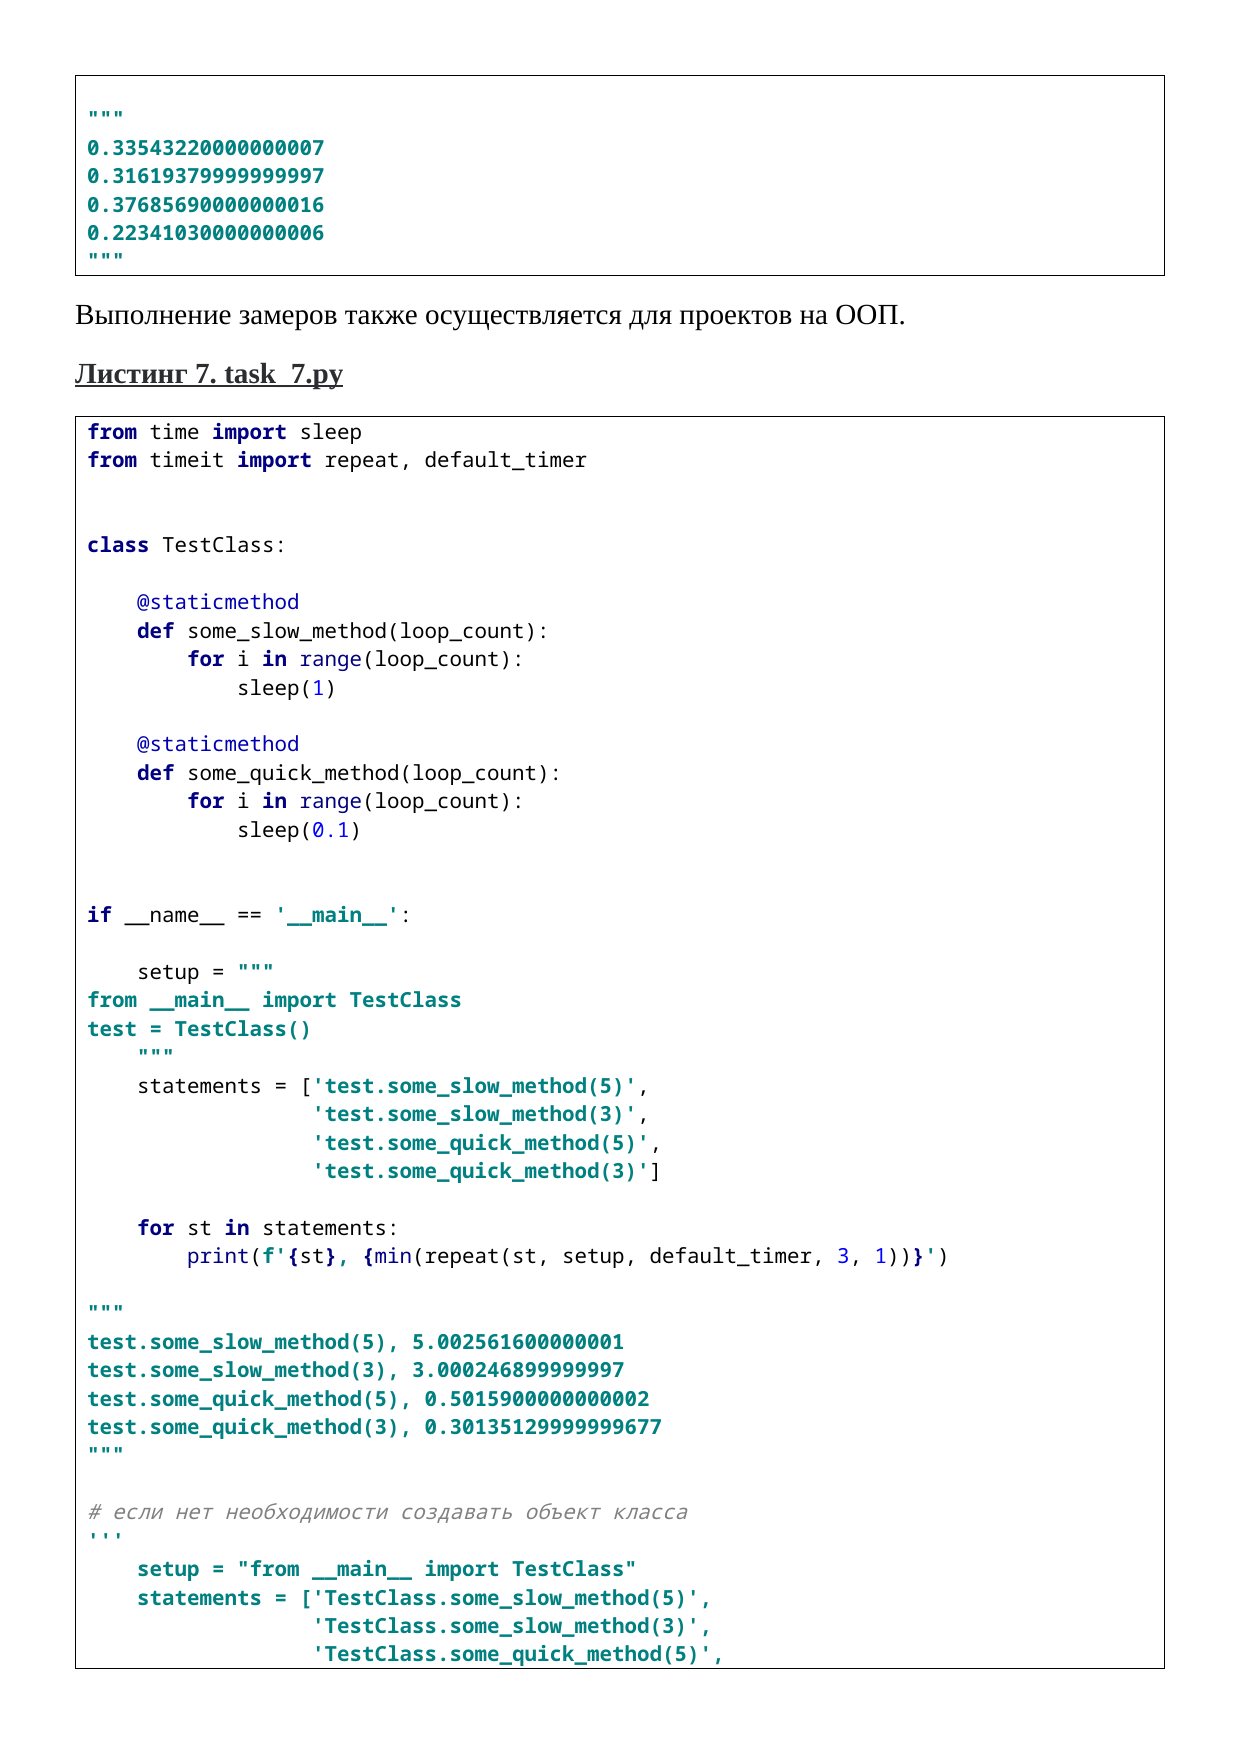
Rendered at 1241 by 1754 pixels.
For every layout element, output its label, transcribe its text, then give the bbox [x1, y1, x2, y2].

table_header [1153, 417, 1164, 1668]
text Выполнение замеров также осуществляется для проектов на ООП. [75, 297, 1165, 331]
text Листинг 7. task_7.py [75, 356, 1165, 390]
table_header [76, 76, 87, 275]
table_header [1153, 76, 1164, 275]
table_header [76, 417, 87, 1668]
